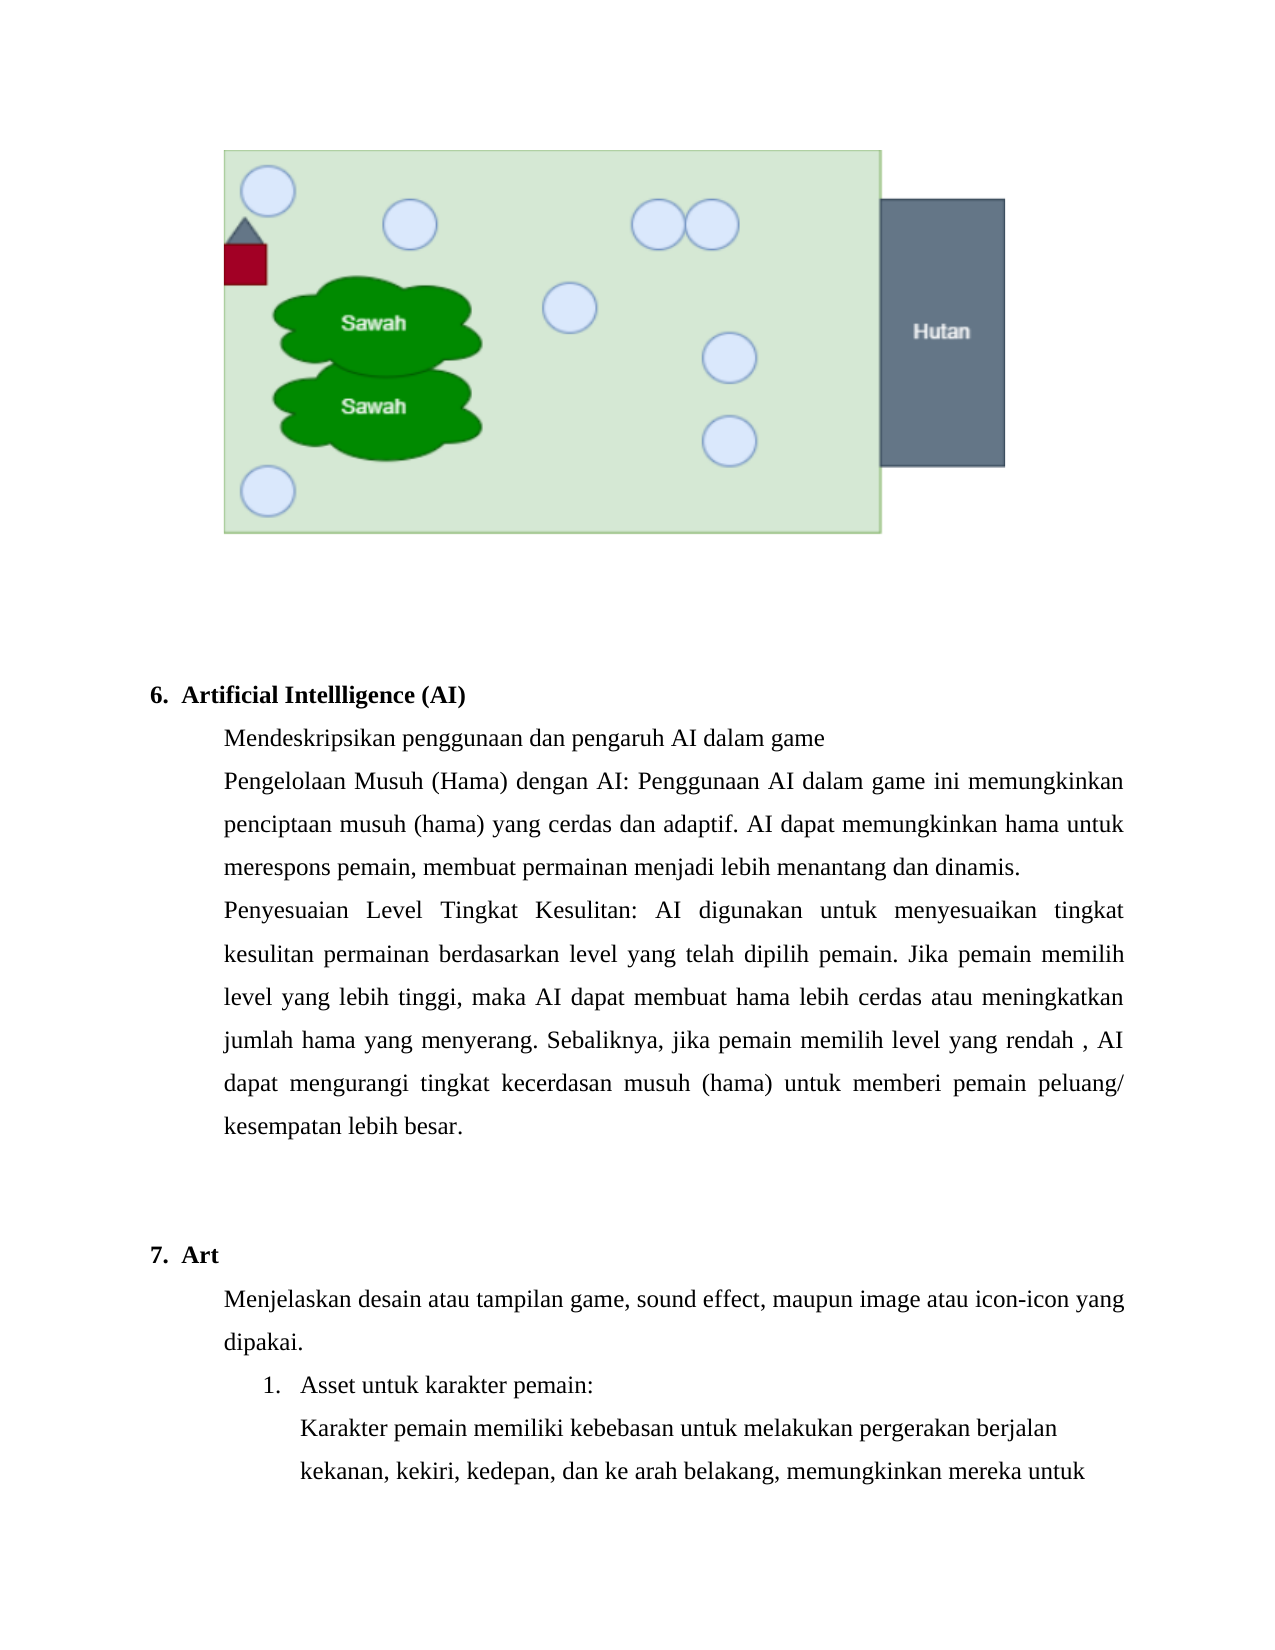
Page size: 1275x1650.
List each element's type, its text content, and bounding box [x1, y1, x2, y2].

text Mendeskripsikan penggunaan dan pengaruh AI dalam game [150, 723, 1125, 752]
text Penyesuaian Level Tingkat Kesulitan: AI digunakan untuk menyesuaikan tingkat kesulitan permainan berdasarkan level yang telah dipilih pemain. Jika pemain memilih level yang lebih tinggi, maka AI dapat membuat hama lebih cerdas atau meningkatkan jumlah hama yang menyerang. Sebaliknya, jika pemain memilih level yang rendah , AI dapat mengurangi tingkat kecerdasan musuh (hama) untuk memberi pemain peluang/ kesempatan lebih besar. [224, 896, 1125, 1140]
text 7. Art [150, 1241, 1125, 1269]
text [300, 1413, 1125, 1485]
text Menjelaskan desain atau tampilan game, sound effect, maupun image atau icon-icon yang dipakai. [224, 1284, 1125, 1356]
text 6. Artificial Intellligence (AI) [150, 680, 1125, 709]
picture [223, 150, 1005, 537]
list Asset untuk karakter pemain: [262, 1370, 1125, 1399]
text Pengelolaan Musuh (Hama) dengan AI: Penggunaan AI dalam game ini memungkinkan penciptaan musuh (hama) yang cerdas dan adaptif. AI dapat memungkinkan hama untuk merespons pemain, membuat permainan menjadi lebih menantang dan dinamis. [224, 766, 1125, 881]
